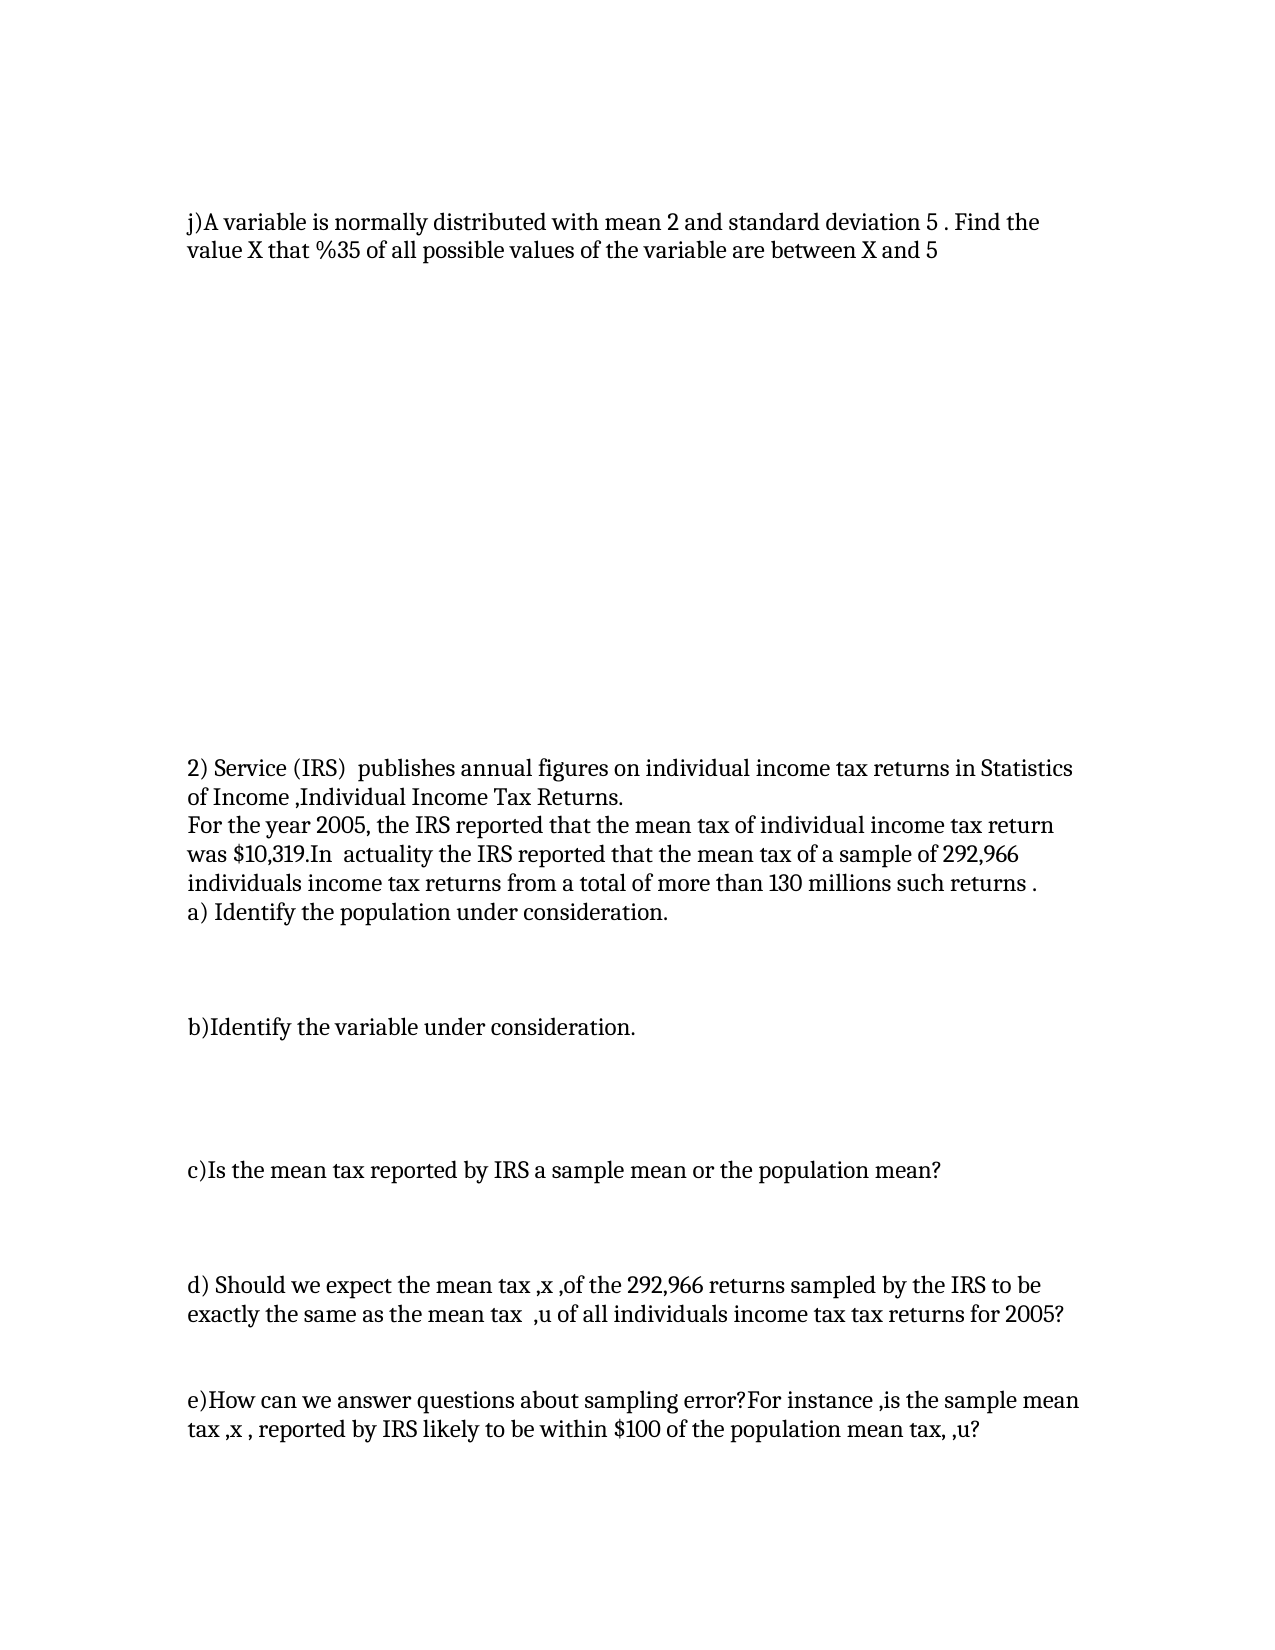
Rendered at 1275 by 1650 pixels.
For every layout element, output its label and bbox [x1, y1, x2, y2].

text [187, 150, 1087, 1472]
